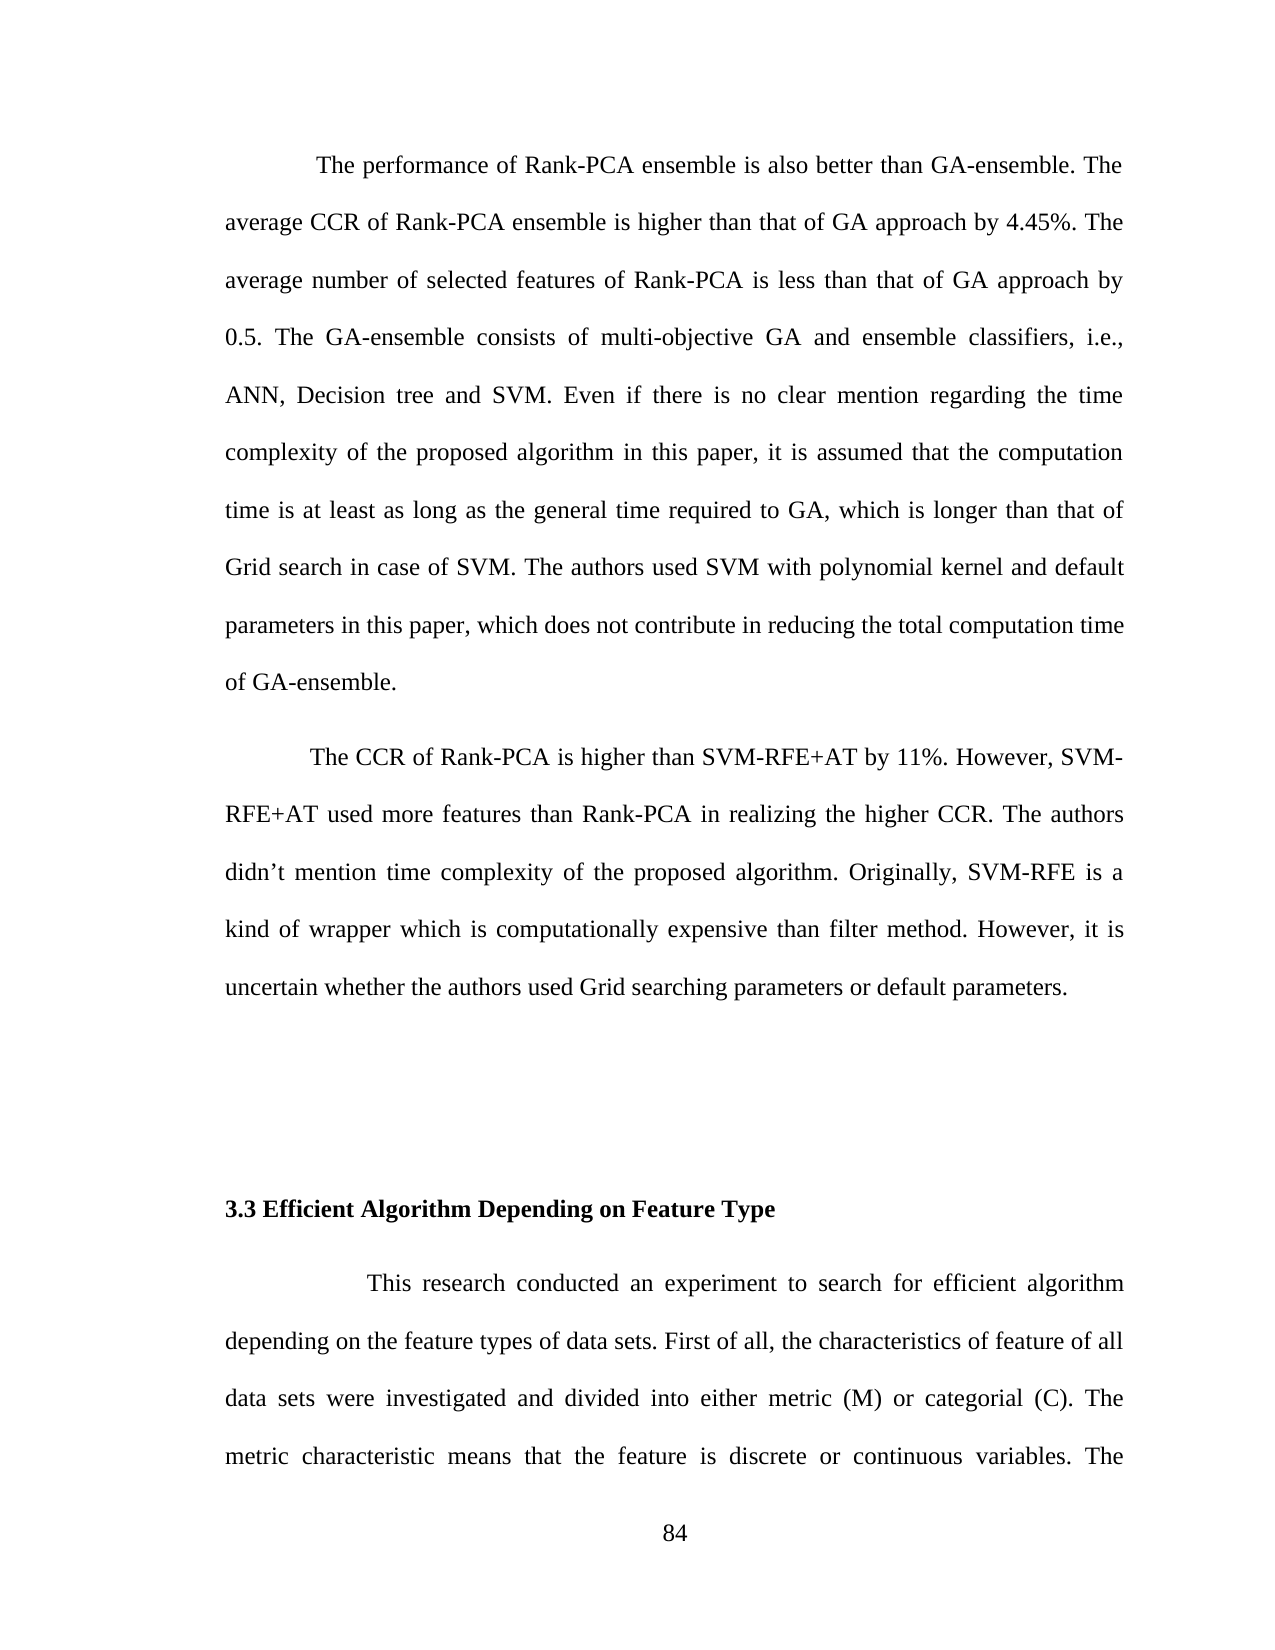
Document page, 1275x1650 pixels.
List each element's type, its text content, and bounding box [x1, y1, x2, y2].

text The performance of Rank-PCA ensemble is also better than GA-ensemble. The average CCR of Rank-PCA ensemble is higher than that of GA approach by 4.45%. The average number of selected features of Rank-PCA is less than that of GA approach by 0.5. The GA-ensemble consists of multi-objective GA and ensemble classifiers, i.e., ANN, Decision tree and SVM. Even if there is no clear mention regarding the time complexity of the proposed algorithm in this paper, it is assumed that the computation time is at least as long as the general time required to GA, which is longer than that of Grid search in case of SVM. The authors used SVM with polynomial kernel and default parameters in this paper, which does not contribute in reducing the total computation time of GA-ensemble. [225, 150, 1125, 696]
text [225, 1268, 1125, 1469]
text The CCR of Rank-PCA is higher than SVM-RFE+AT by 11%. However, SVM-RFE+AT used more features than Rank-PCA in realizing the higher CCR. The authors didn’t mention time complexity of the proposed algorithm. Originally, SVM-RFE is a kind of wrapper which is computationally expensive than filter method. However, it is uncertain whether the authors used Grid searching parameters or default parameters. [225, 742, 1125, 1000]
text 3.3 Efficient Algorithm Depending on Feature Type [225, 1194, 1125, 1223]
